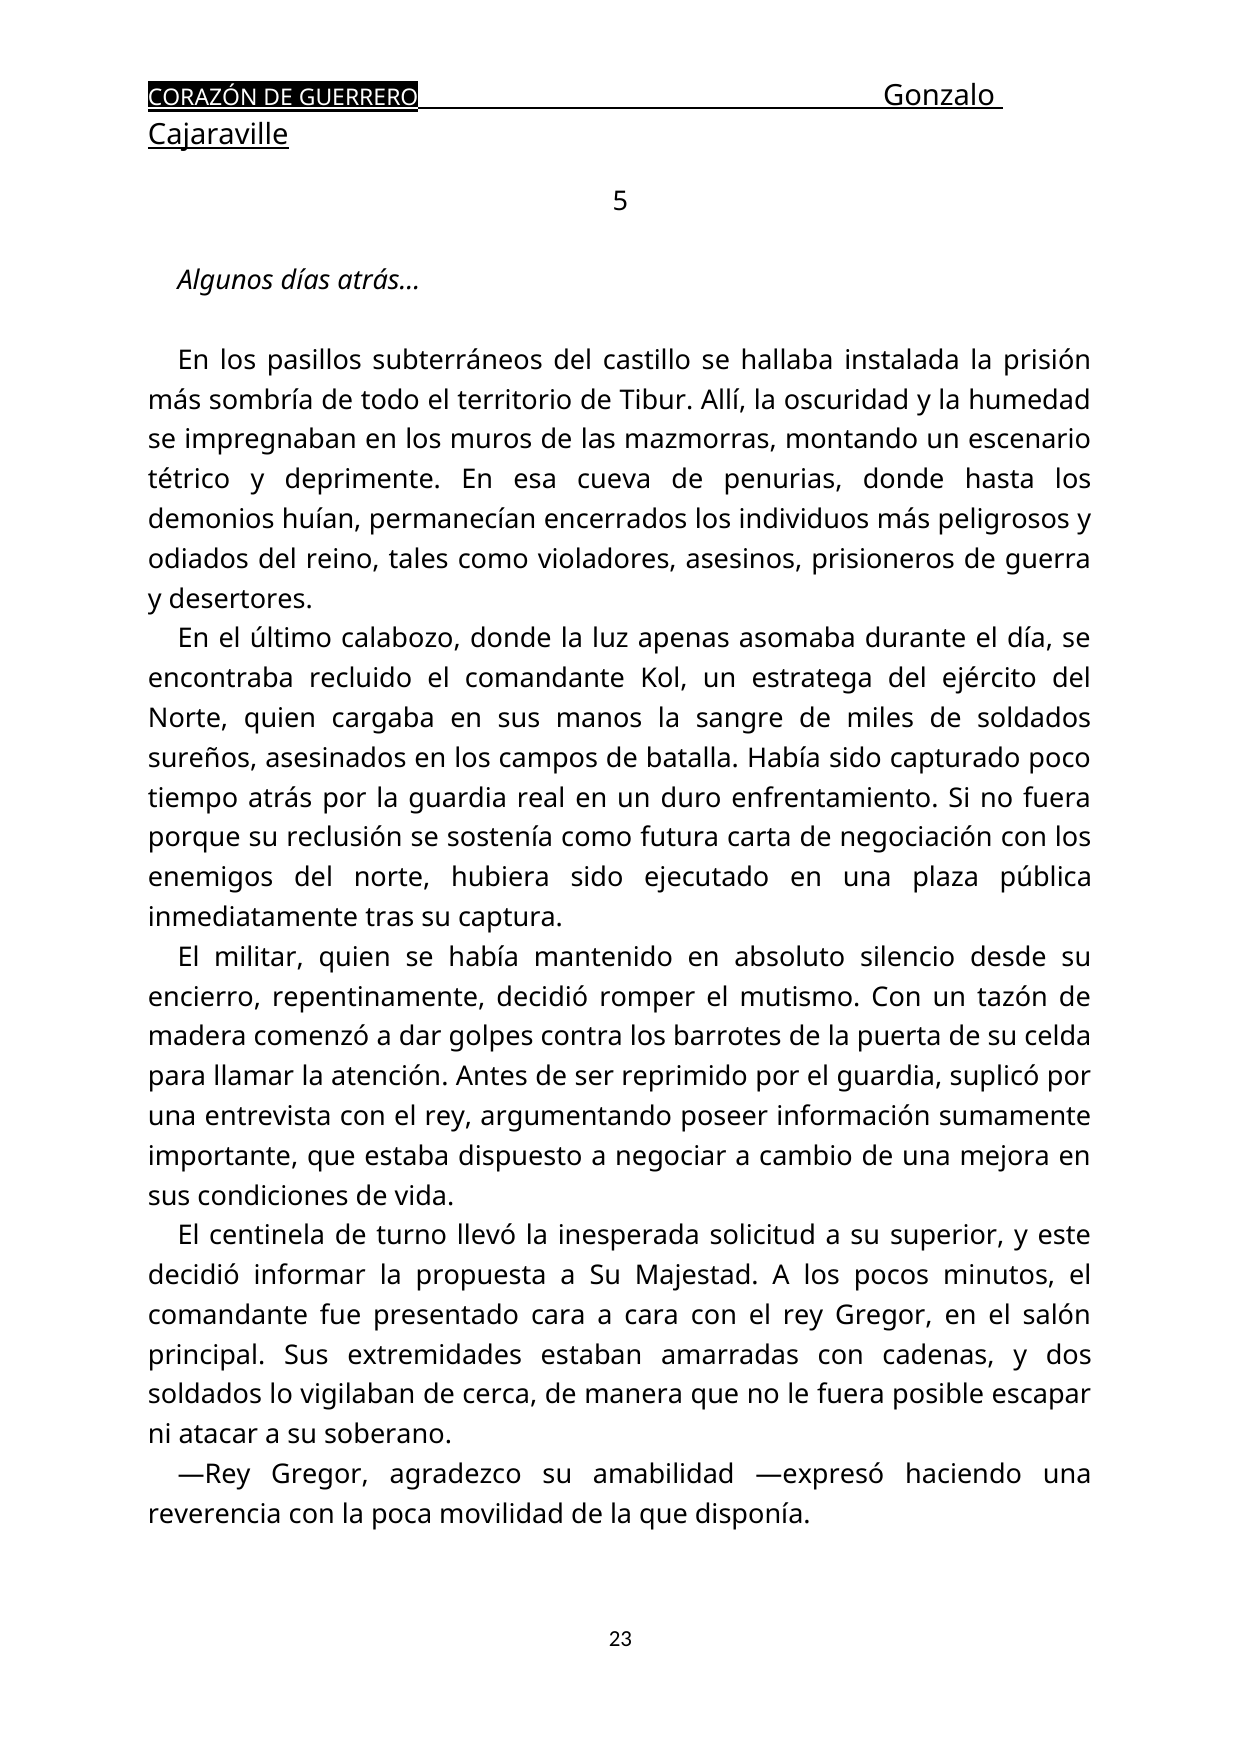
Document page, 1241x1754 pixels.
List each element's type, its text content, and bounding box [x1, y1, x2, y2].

text En los pasillos subterráneos del castillo se hallaba instalada la prisión más sombría de todo el territorio de Tibur. Allí, la oscuridad y la humedad se impregnaban en los muros de las mazmorras, montando un escenario tétrico y deprimente. En esa cueva de penurias, donde hasta los demonios huían, permanecían encerrados los individuos más peligrosos y odiados del reino, tales como violadores, asesinos, prisioneros de guerra y desertores. [148, 340, 1092, 616]
text 5 [148, 181, 1092, 218]
text El militar, quien se había mantenido en absoluto silencio desde su encierro, repentinamente, decidió romper el mutismo. Con un tazón de madera comenzó a dar golpes contra los barrotes de la puerta de su celda para llamar la atención. Antes de ser reprimido por el guardia, suplicó por una entrevista con el rey, argumentando poseer información sumamente importante, que estaba dispuesto a negociar a cambio de una mejora en sus condiciones de vida. [148, 937, 1092, 1213]
text En el último calabozo, donde la luz apenas asomaba durante el día, se encontraba recluido el comandante Kol, un estratega del ejército del Norte, quien cargaba en sus manos la sangre de miles de soldados sureños, asesinados en los campos de batalla. Había sido capturado poco tiempo atrás por la guardia real en un duro enfrentamiento. Si no fuera porque su reclusión se sostenía como futura carta de negociación con los enemigos del norte, hubiera sido ejecutado en una plaza pública inmediatamente tras su captura. [148, 619, 1092, 934]
text —Rey Gregor, agradezco su amabilidad —expresó haciendo una reverencia con la poca movilidad de la que disponía. [148, 1454, 1092, 1531]
text El centinela de turno llevó la inesperada solicitud a su superior, y este decidió informar la propuesta a Su Majestad. A los pocos minutos, el comandante fue presentado cara a cara con el rey Gregor, en el salón principal. Sus extremidades estaban amarradas con cadenas, y dos soldados lo vigilaban de cerca, de manera que no le fuera posible escapar ni atacar a su soberano. [148, 1216, 1092, 1452]
text Algunos días atrás… [148, 261, 1092, 298]
